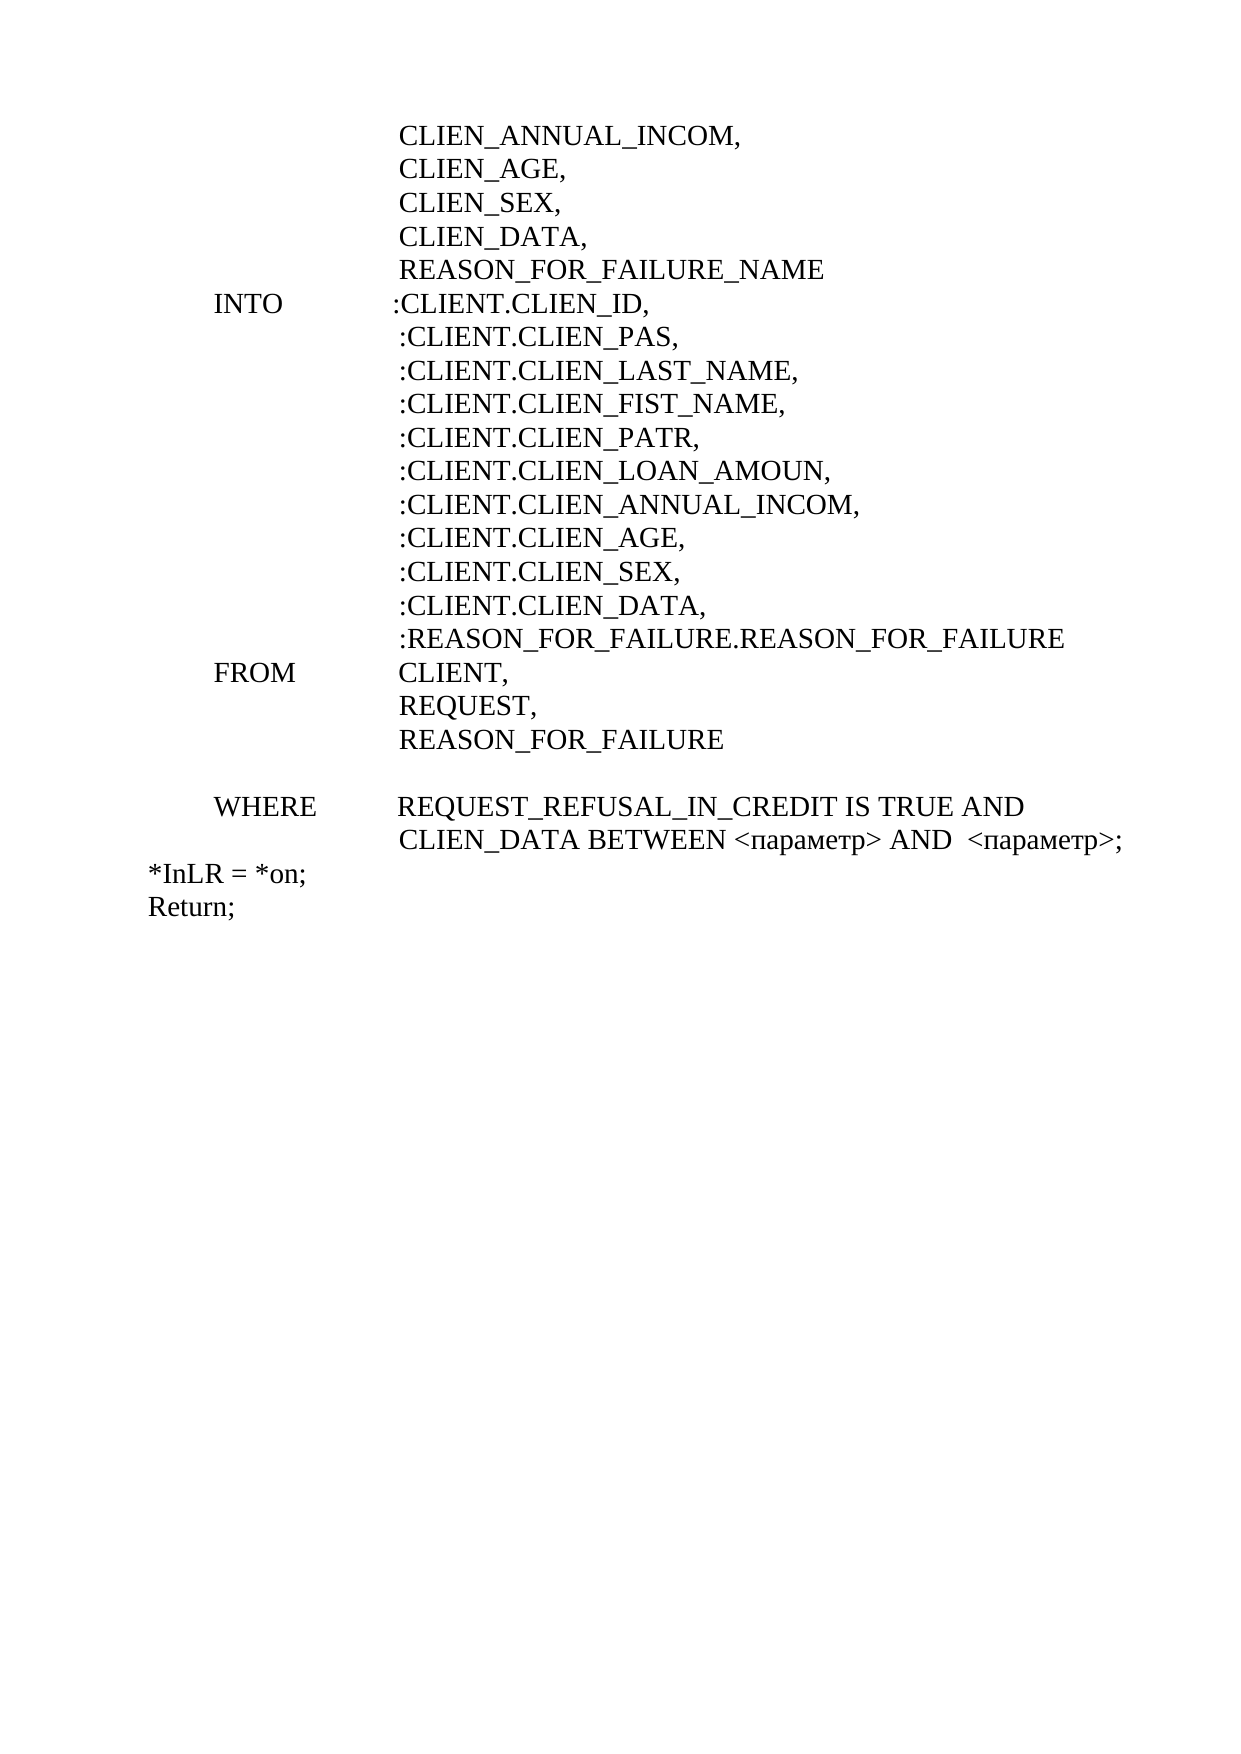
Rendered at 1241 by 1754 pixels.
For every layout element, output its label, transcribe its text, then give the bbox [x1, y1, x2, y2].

text CLIEN_AGE, [399, 152, 1152, 185]
text :CLIENT.CLIEN_ANNUAL_INCOM, [399, 487, 1152, 521]
text REASON_FOR_FAILURE [399, 722, 1152, 755]
text :CLIENT.CLIEN_LOAN_AMOUN, [399, 453, 1152, 487]
text FROM CLIENT, [148, 655, 1152, 688]
text CLIEN_DATA BETWEEN <параметр> AND <параметр>; [399, 822, 1152, 856]
text :CLIENT.CLIEN_PATR, [399, 420, 1152, 453]
text REQUEST, [399, 688, 1152, 722]
text CLIEN_SEX, [399, 185, 1152, 219]
text :CLIENT.CLIEN_FIST_NAME, [399, 386, 1152, 420]
text CLIEN_ANNUAL_INCOM, [399, 118, 1152, 152]
text :CLIENT.CLIEN_SEX, [399, 554, 1152, 588]
text WHERE REQUEST_REFUSAL_IN_CREDIT IS TRUE AND [148, 789, 1152, 822]
text CLIEN_DATA, [399, 219, 1152, 252]
text Return; [148, 889, 1152, 923]
text :REASON_FOR_FAILURE.REASON_FOR_FAILURE [399, 621, 1152, 655]
text :CLIENT.CLIEN_PAS, [399, 319, 1152, 353]
text :CLIENT.CLIEN_LAST_NAME, [399, 353, 1152, 386]
text *InLR = *on; [148, 856, 1152, 889]
text :CLIENT.CLIEN_AGE, [399, 521, 1152, 554]
text REASON_FOR_FAILURE_NAME [399, 252, 1152, 286]
text INTO :CLIENT.CLIEN_ID, [148, 286, 1152, 319]
text :CLIENT.CLIEN_DATA, [399, 588, 1152, 621]
